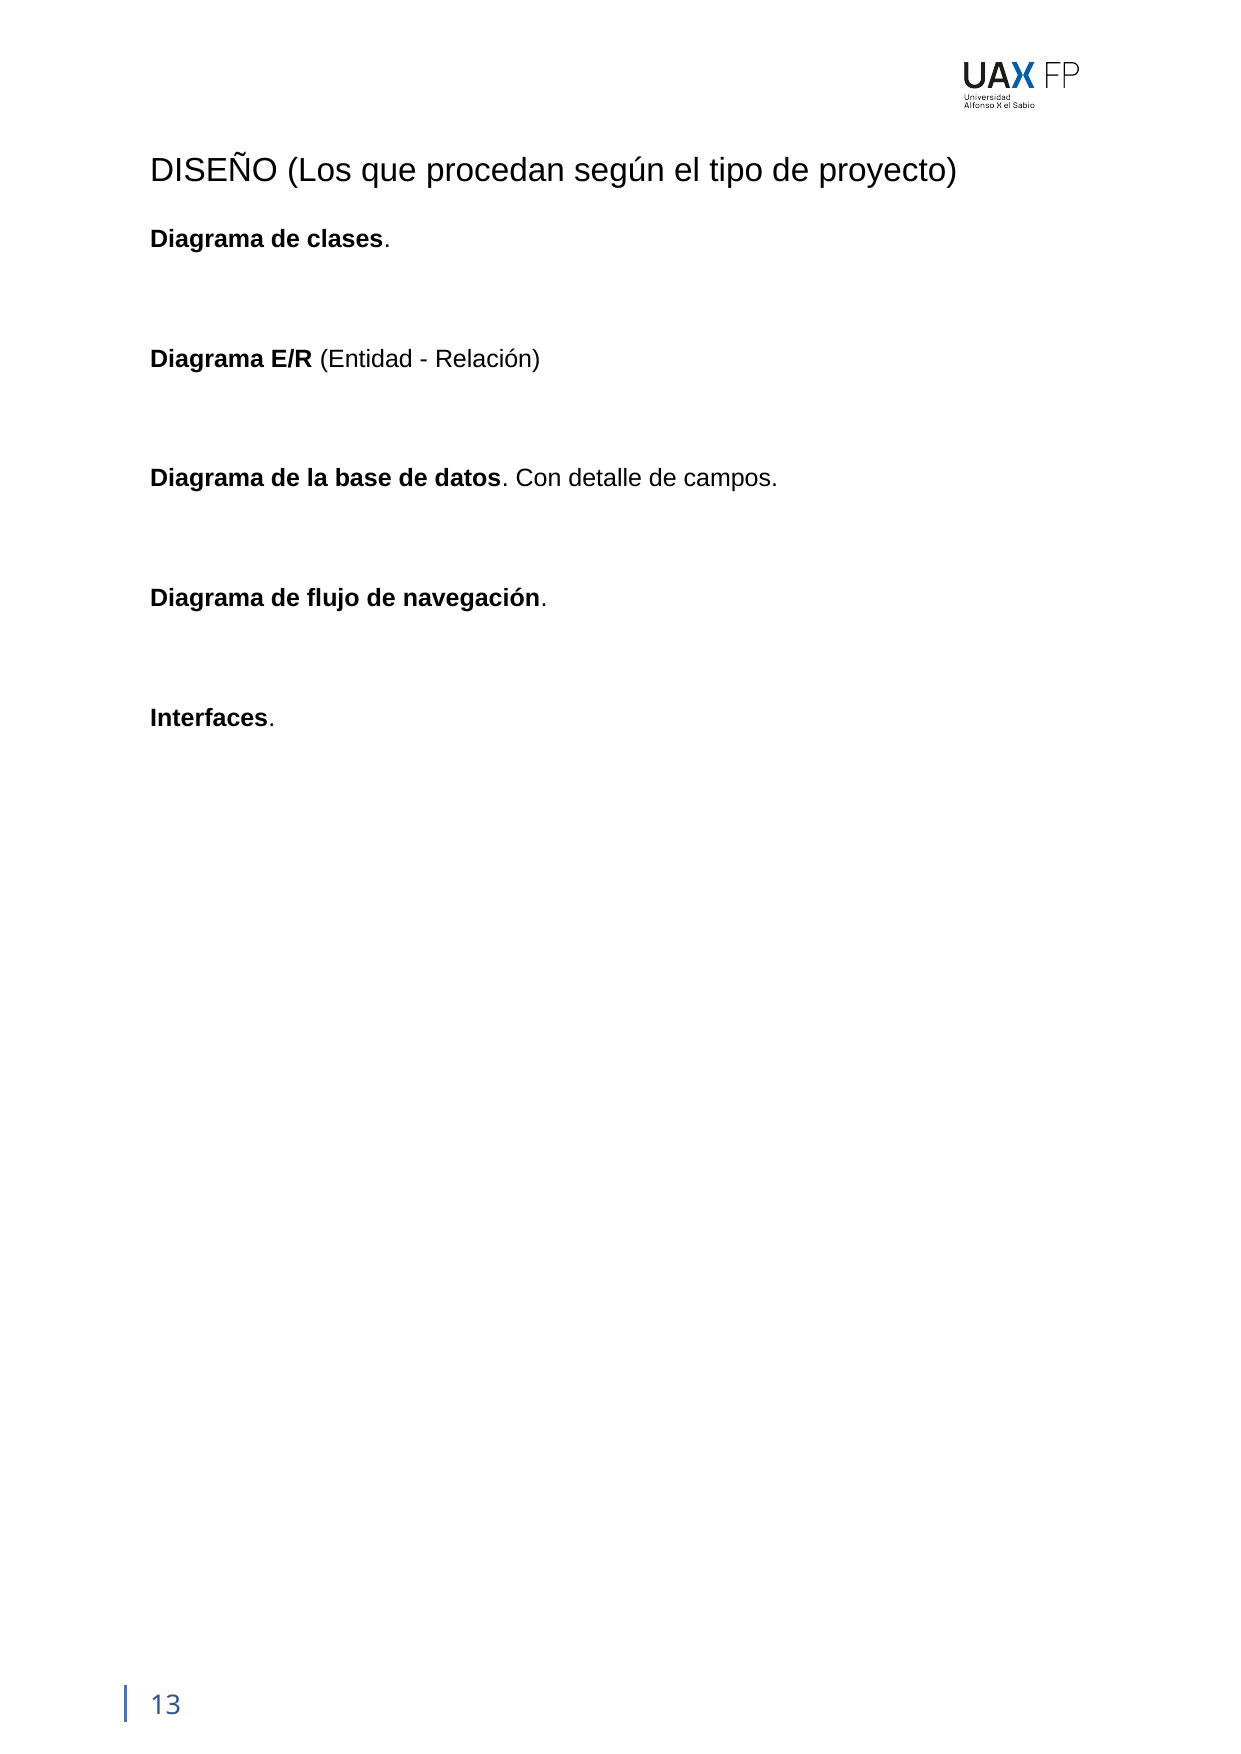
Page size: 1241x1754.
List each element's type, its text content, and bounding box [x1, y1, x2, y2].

text Diagrama de flujo de navegación. [150, 583, 1090, 612]
text DISEÑO (Los que procedan según el tipo de proyecto) [150, 150, 1090, 188]
picture [951, 50, 1092, 121]
text Diagrama E/R (Entidad - Relación) [150, 344, 1090, 373]
text Diagrama de la base de datos. Con detalle de campos. [150, 463, 1090, 492]
text Interfaces. [150, 703, 1090, 731]
text Diagrama de clases. [150, 224, 1090, 253]
